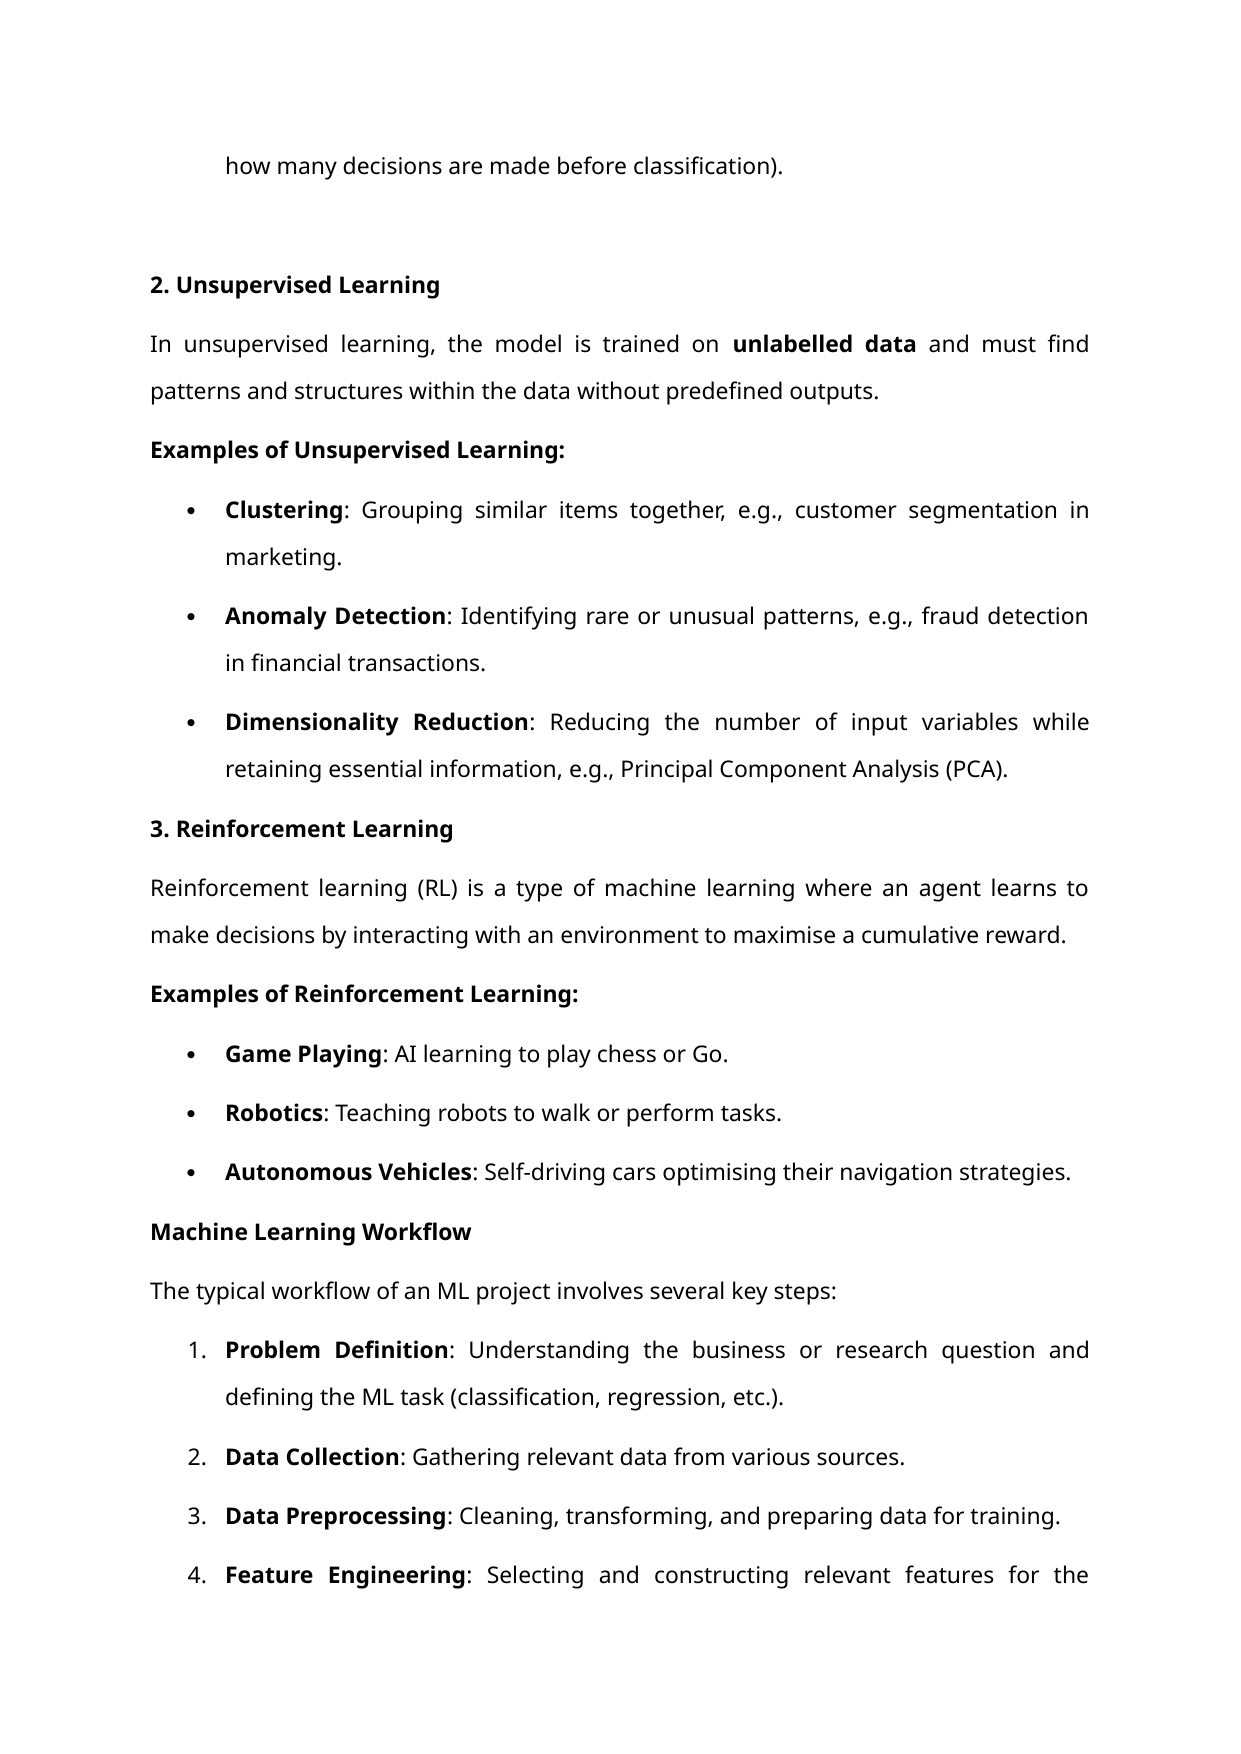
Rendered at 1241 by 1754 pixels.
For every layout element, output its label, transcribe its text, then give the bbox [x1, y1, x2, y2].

text Examples of Unsupervised Learning: [150, 434, 1090, 466]
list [187, 1559, 1090, 1591]
text 3. Reinforcement Learning [150, 812, 1090, 844]
list Robotics: Teaching robots to walk or perform tasks. [187, 1097, 1090, 1128]
list Dimensionality Reduction: Reducing the number of input variables while retaining essential information, e.g., Principal Component Analysis (PCA). [187, 706, 1090, 784]
list Problem Definition: Understanding the business or research question and defining the ML task (classification, regression, etc.). [187, 1334, 1090, 1412]
text 2. Unsupervised Learning [150, 269, 1090, 300]
list Game Playing: AI learning to play chess or Go. [187, 1037, 1090, 1069]
text Examples of Reinforcement Learning: [150, 978, 1090, 1009]
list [187, 150, 1090, 181]
list Anomaly Detection: Identifying rare or unusual patterns, e.g., fraud detection in financial transactions. [187, 600, 1090, 678]
text Reinforcement learning (RL) is a type of machine learning where an agent learns to make decisions by interacting with an environment to maximise a cumulative reward. [150, 872, 1090, 950]
text The typical workflow of an ML project involves several key steps: [150, 1275, 1090, 1306]
list Data Collection: Gathering relevant data from various sources. [187, 1441, 1090, 1472]
list Data Preprocessing: Cleaning, transforming, and preparing data for training. [187, 1500, 1090, 1531]
list Clustering: Grouping similar items together, e.g., customer segmentation in marketing. [187, 494, 1090, 572]
text In unsupervised learning, the model is trained on unlabelled data and must find patterns and structures within the data without predefined outputs. [150, 328, 1090, 406]
list Autonomous Vehicles: Self-driving cars optimising their navigation strategies. [187, 1156, 1090, 1187]
text Machine Learning Workflow [150, 1216, 1090, 1247]
